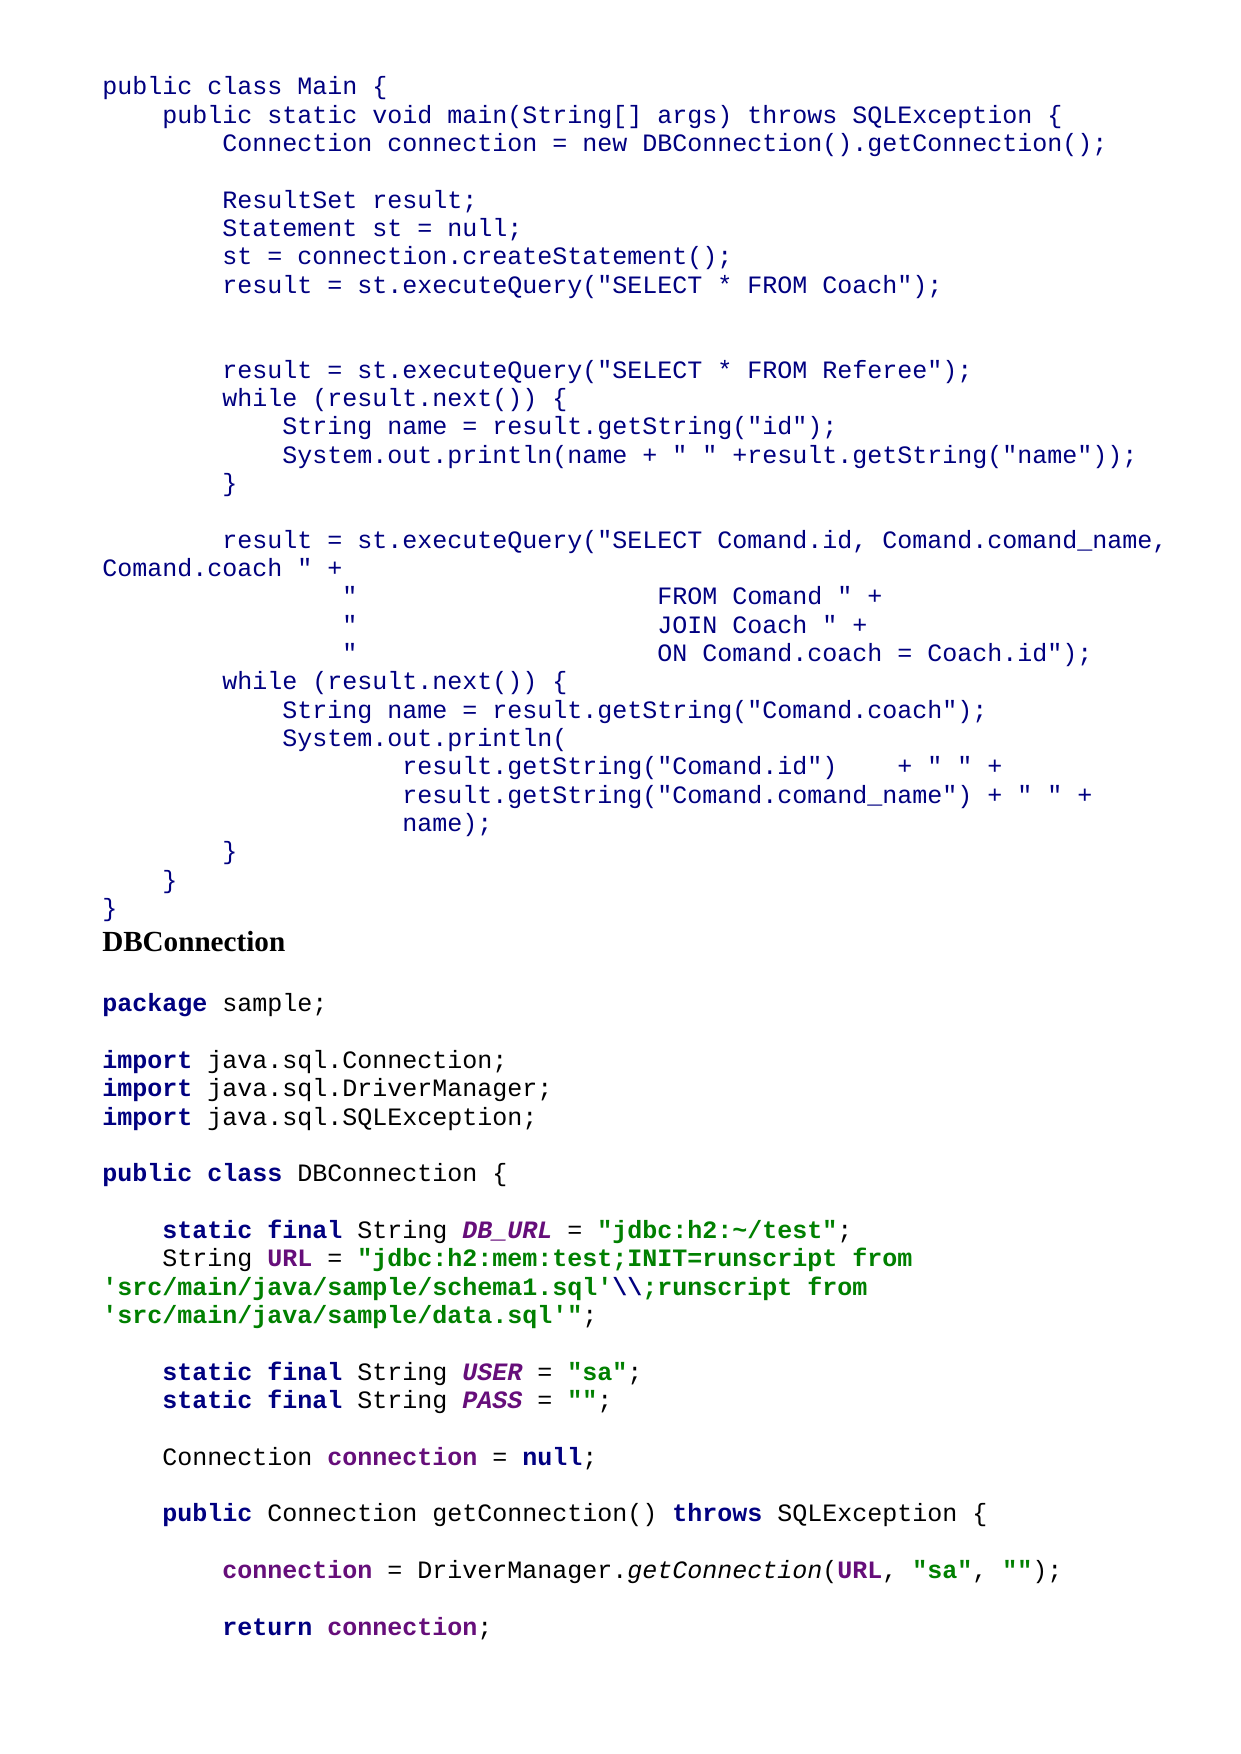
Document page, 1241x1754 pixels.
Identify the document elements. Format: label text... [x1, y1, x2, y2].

text result.getString("Comand.id") + " " + [102, 754, 1169, 782]
text result = st.executeQuery("SELECT * FROM Coach"); [102, 272, 1169, 301]
text name); [102, 811, 1169, 839]
text } [102, 839, 1169, 867]
text result.getString("Comand.comand_name") + " " + [102, 782, 1169, 811]
text public class Main { [102, 74, 1169, 102]
text " ON Comand.coach = Coach.id"); [102, 641, 1169, 669]
text st = connection.createStatement(); [102, 244, 1169, 272]
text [102, 991, 1169, 1643]
text } [102, 896, 1169, 924]
text DBConnection [102, 924, 1169, 957]
text } [102, 471, 1169, 499]
text ResultSet result; [102, 187, 1169, 216]
text result = st.executeQuery("SELECT Comand.id, Comand.comand_name, Comand.coach " + [102, 527, 1169, 584]
text while (result.next()) { [102, 669, 1169, 697]
text result = st.executeQuery("SELECT * FROM Referee"); [102, 357, 1169, 386]
text System.out.println( [102, 726, 1169, 754]
text " FROM Comand " + [102, 584, 1169, 612]
text Statement st = null; [102, 216, 1169, 244]
text } [102, 867, 1169, 896]
text public static void main(String[] args) throws SQLException { [102, 102, 1169, 131]
text Connection connection = new DBConnection().getConnection(); [102, 131, 1169, 159]
text String name = result.getString("Comand.coach"); [102, 697, 1169, 726]
text " JOIN Coach " + [102, 612, 1169, 641]
text System.out.println(name + " " +result.getString("name")); [102, 442, 1169, 471]
text String name = result.getString("id"); [102, 414, 1169, 442]
text while (result.next()) { [102, 386, 1169, 414]
